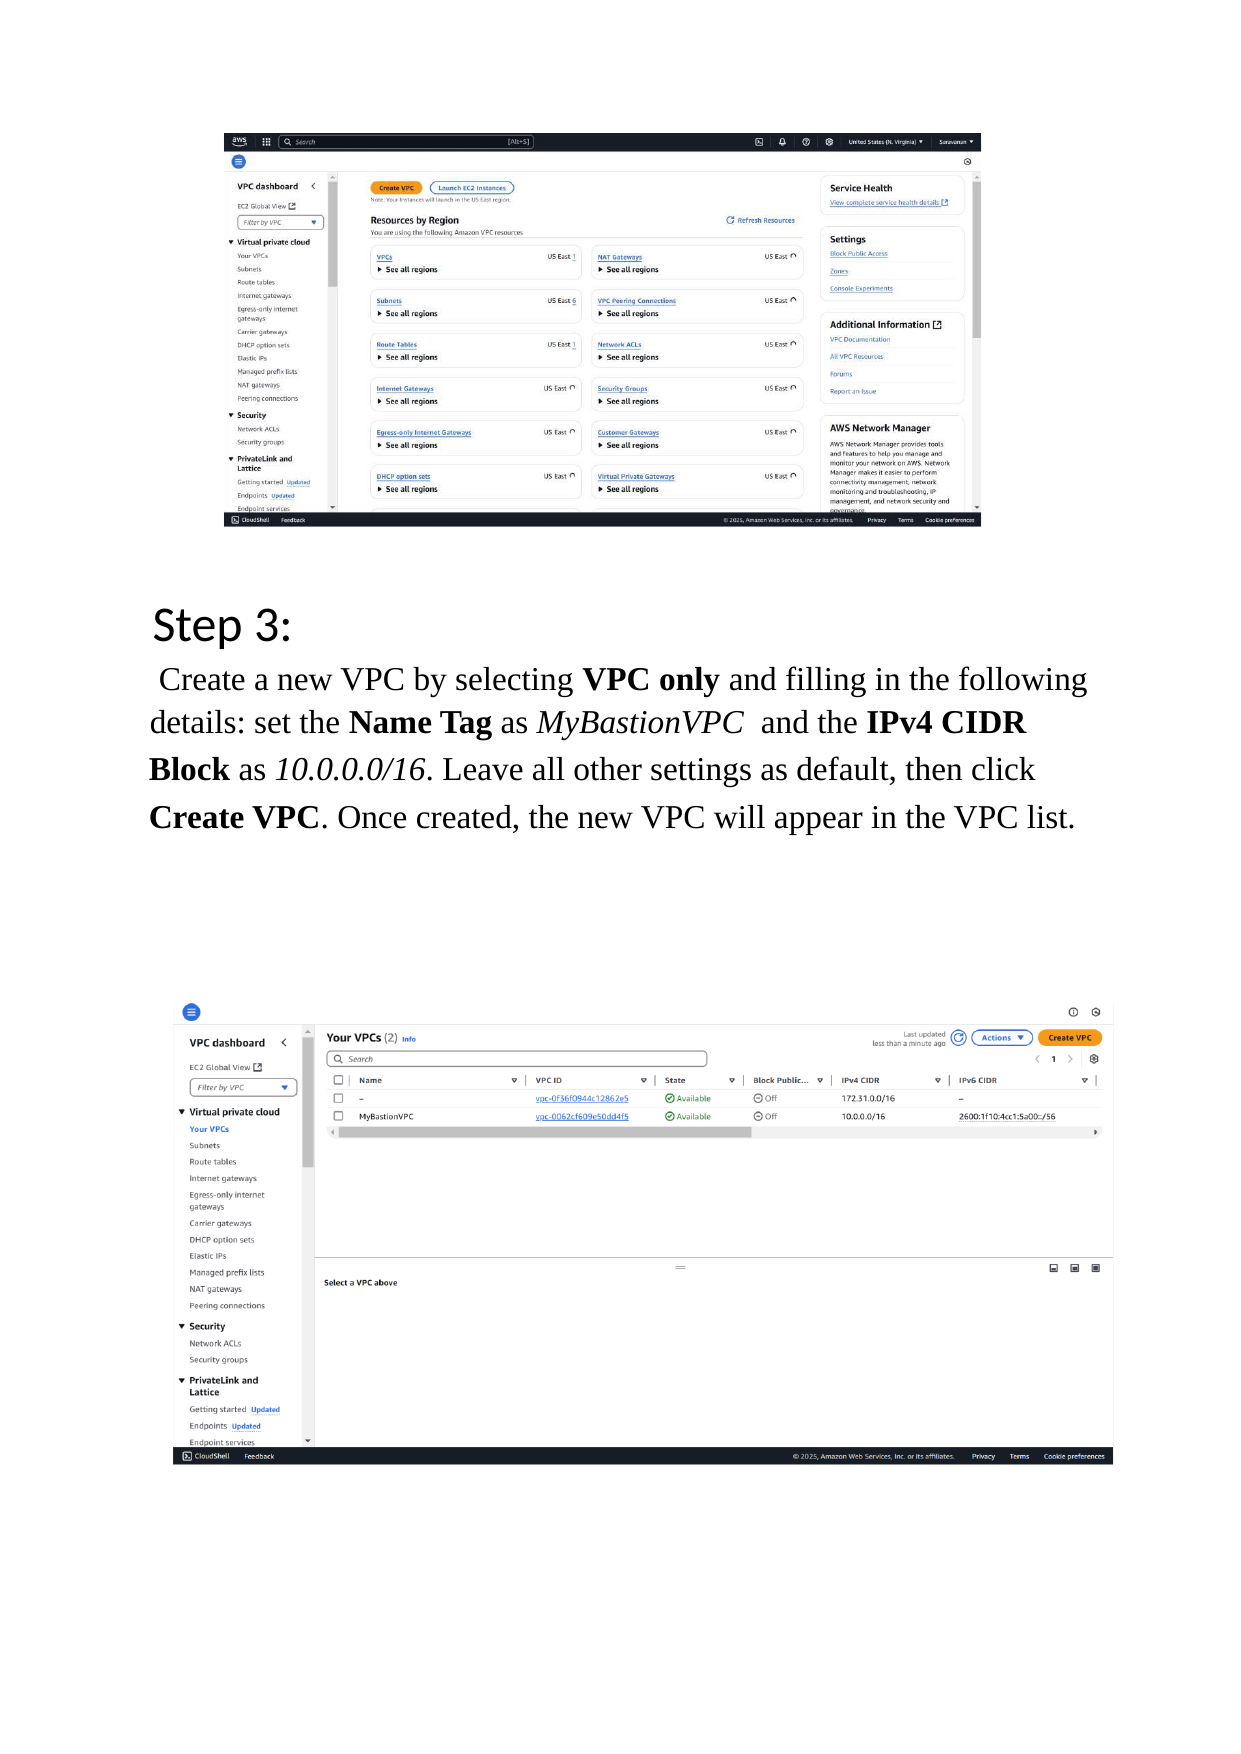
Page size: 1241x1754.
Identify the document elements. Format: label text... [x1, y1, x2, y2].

picture [223, 133, 982, 527]
text Step 3: [147, 593, 1240, 654]
picture [172, 1003, 1114, 1465]
text Create VPC. Once created, the new VPC will appear in the VPC list. [148, 797, 1095, 836]
text Create a new VPC by selecting VPC only and filling in the following details: set the Name Tag as MyBastionVPC and the IPv4 CIDR [148, 659, 1095, 740]
text Block as 10.0.0.0/16. Leave all other settings as default, then click [148, 749, 1095, 787]
